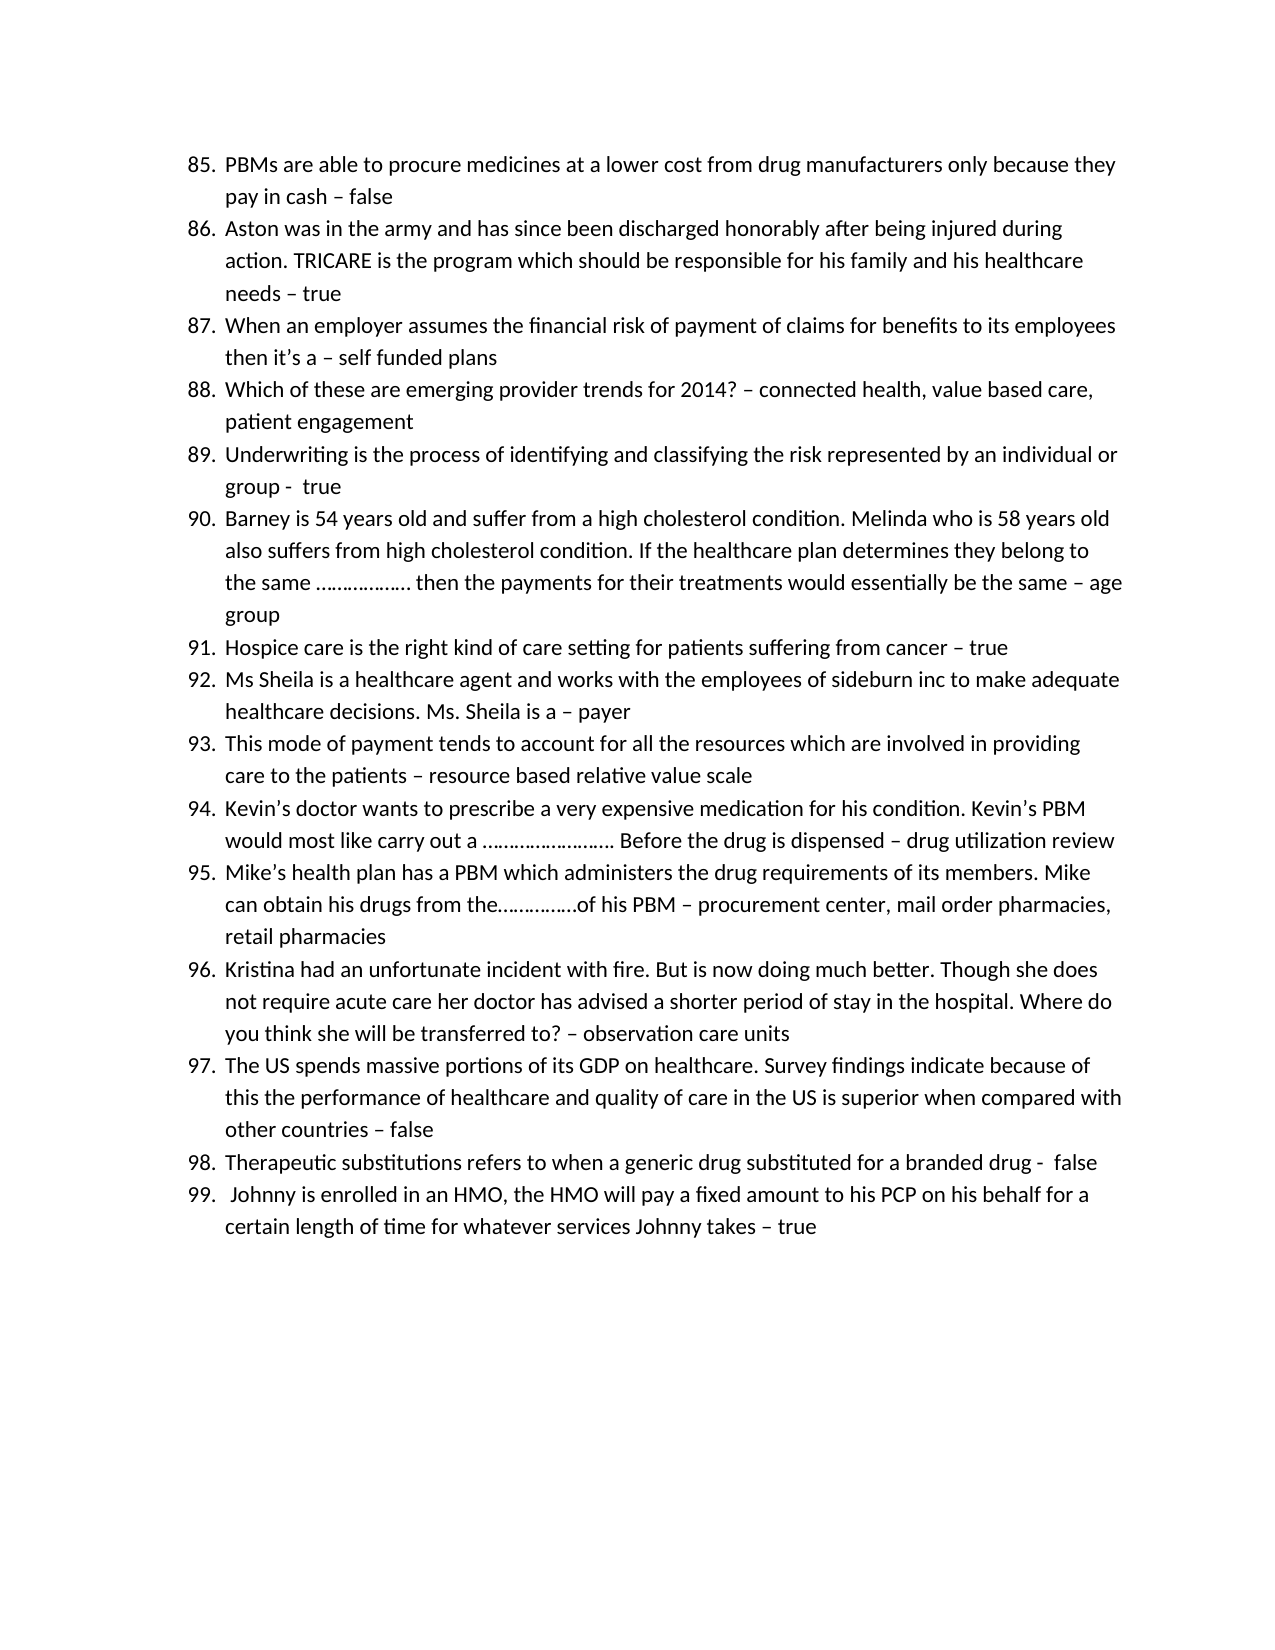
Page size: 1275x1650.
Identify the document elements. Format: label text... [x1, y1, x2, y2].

list Kevin’s doctor wants to prescribe a very expensive medication for his condition. Kevin’s PBM would most like carry out a ……………………. Before the drug is dispensed – drug utilization review [187, 794, 1125, 854]
list Mike’s health plan has a PBM which administers the drug requirements of its members. Mike can obtain his drugs from the……………of his PBM – procurement center, mail order pharmacies, retail pharmacies [187, 858, 1125, 951]
list Underwriting is the process of identifying and classifying the risk represented by an individual or group - true [187, 440, 1125, 500]
list Aston was in the army and has since been discharged honorably after being injured during action. TRICARE is the program which should be responsible for his family and his healthcare needs – true [187, 214, 1125, 307]
list Ms Sheila is a healthcare agent and works with the employees of sideburn inc to make adequate healthcare decisions. Ms. Sheila is a – payer [187, 665, 1125, 725]
list Kristina had an unfortunate incident with fire. But is now doing much better. Though she does not require acute care her doctor has advised a shorter period of stay in the hospital. Where do you think she will be transferred to? – observation care units [187, 955, 1125, 1047]
list Which of these are emerging provider trends for 2014? – connected health, value based care, patient engagement [187, 375, 1125, 436]
list Hospice care is the right kind of care setting for patients suffering from cancer – true [187, 633, 1125, 661]
list Johnny is enrolled in an HMO, the HMO will pay a fixed amount to his PCP on his behalf for a certain length of time for whatever services Johnny takes – true [187, 1180, 1125, 1240]
list PBMs are able to procure medicines at a lower cost from drug manufacturers only because they pay in cash – false [187, 150, 1125, 210]
list Barney is 54 years old and suffer from a high cholesterol condition. Melinda who is 58 years old also suffers from high cholesterol condition. If the healthcare plan determines they belong to the same ……………… then the payments for their treatments would essentially be the same – age group [187, 504, 1125, 629]
list Therapeutic substitutions refers to when a generic drug substituted for a branded drug - false [187, 1148, 1125, 1176]
list This mode of payment tends to account for all the resources which are involved in providing care to the patients – resource based relative value scale [187, 729, 1125, 789]
list The US spends massive portions of its GDP on healthcare. Survey findings indicate because of this the performance of healthcare and quality of care in the US is superior when compared with other countries – false [187, 1051, 1125, 1144]
list When an employer assumes the financial risk of payment of claims for benefits to its employees then it’s a – self funded plans [187, 311, 1125, 371]
